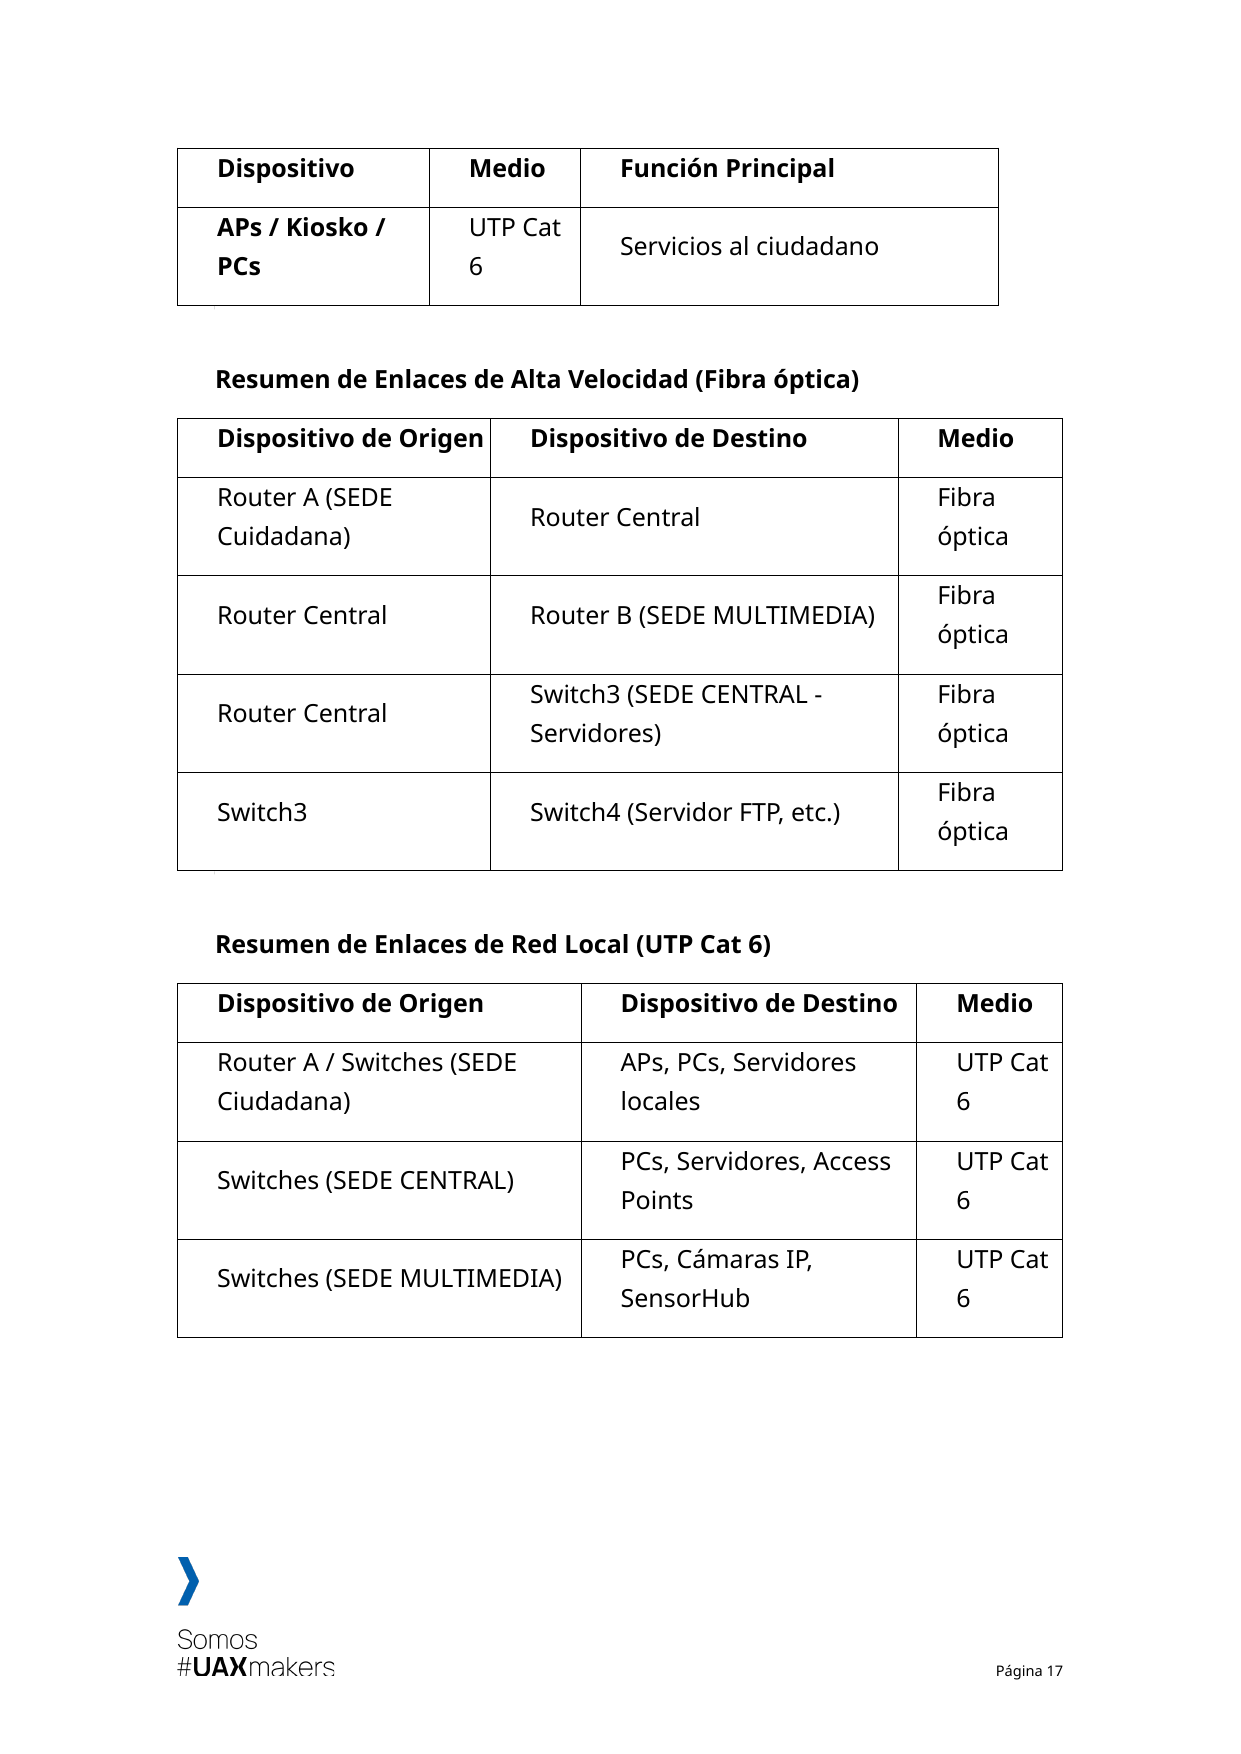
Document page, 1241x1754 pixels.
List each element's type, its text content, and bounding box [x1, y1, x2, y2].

table_cell Switch4 (Servidor FTP, etc.) [491, 773, 898, 870]
table_cell UTP Cat 6 [917, 1043, 1062, 1141]
table_cell Router Central [178, 576, 490, 674]
text Resumen de Enlaces de Alta Velocidad (Fibra óptica) [215, 362, 1063, 396]
table_cell UTP Cat 6 [430, 208, 580, 305]
table_cell Switch3 (SEDE CENTRAL - Servidores) [491, 675, 898, 772]
table_cell Router A / Switches (SEDE Ciudadana) [178, 1043, 581, 1141]
table_header Dispositivo de Destino [582, 984, 916, 1042]
table_header Dispositivo [178, 149, 429, 207]
table_cell PCs, Cámaras IP, SensorHub [582, 1240, 916, 1337]
text Resumen de Enlaces de Red Local (UTP Cat 6) [215, 927, 1063, 961]
table_cell Fibra óptica [899, 675, 1062, 772]
table_cell APs, PCs, Servidores locales [582, 1043, 916, 1141]
table_cell Router Central [491, 478, 898, 575]
table_cell Fibra óptica [899, 576, 1062, 674]
table_header Función Principal [581, 149, 998, 207]
table_cell Fibra óptica [899, 478, 1062, 575]
table_cell Switches (SEDE MULTIMEDIA) [178, 1240, 581, 1337]
table_cell UTP Cat 6 [917, 1142, 1062, 1239]
table_cell Servicios al ciudadano [581, 208, 998, 305]
table_cell Router A (SEDE Cuidadana) [178, 478, 490, 575]
table_cell Router Central [178, 675, 490, 772]
table_cell UTP Cat 6 [917, 1240, 1062, 1337]
table_cell Switches (SEDE CENTRAL) [178, 1142, 581, 1239]
table_cell Switch3 [178, 773, 490, 870]
table_header Dispositivo de Destino [491, 419, 898, 477]
table_cell APs / Kiosko / PCs [178, 208, 429, 305]
table_cell Router B (SEDE MULTIMEDIA) [491, 576, 898, 674]
table_cell PCs, Servidores, Access Points [582, 1142, 916, 1239]
table_header Dispositivo de Origen [178, 984, 581, 1042]
table_header Dispositivo de Origen [178, 419, 490, 477]
table_cell Fibra óptica [899, 773, 1062, 870]
table_header Medio [430, 149, 580, 207]
table_header Medio [917, 984, 1062, 1042]
table_header Medio [899, 419, 1062, 477]
